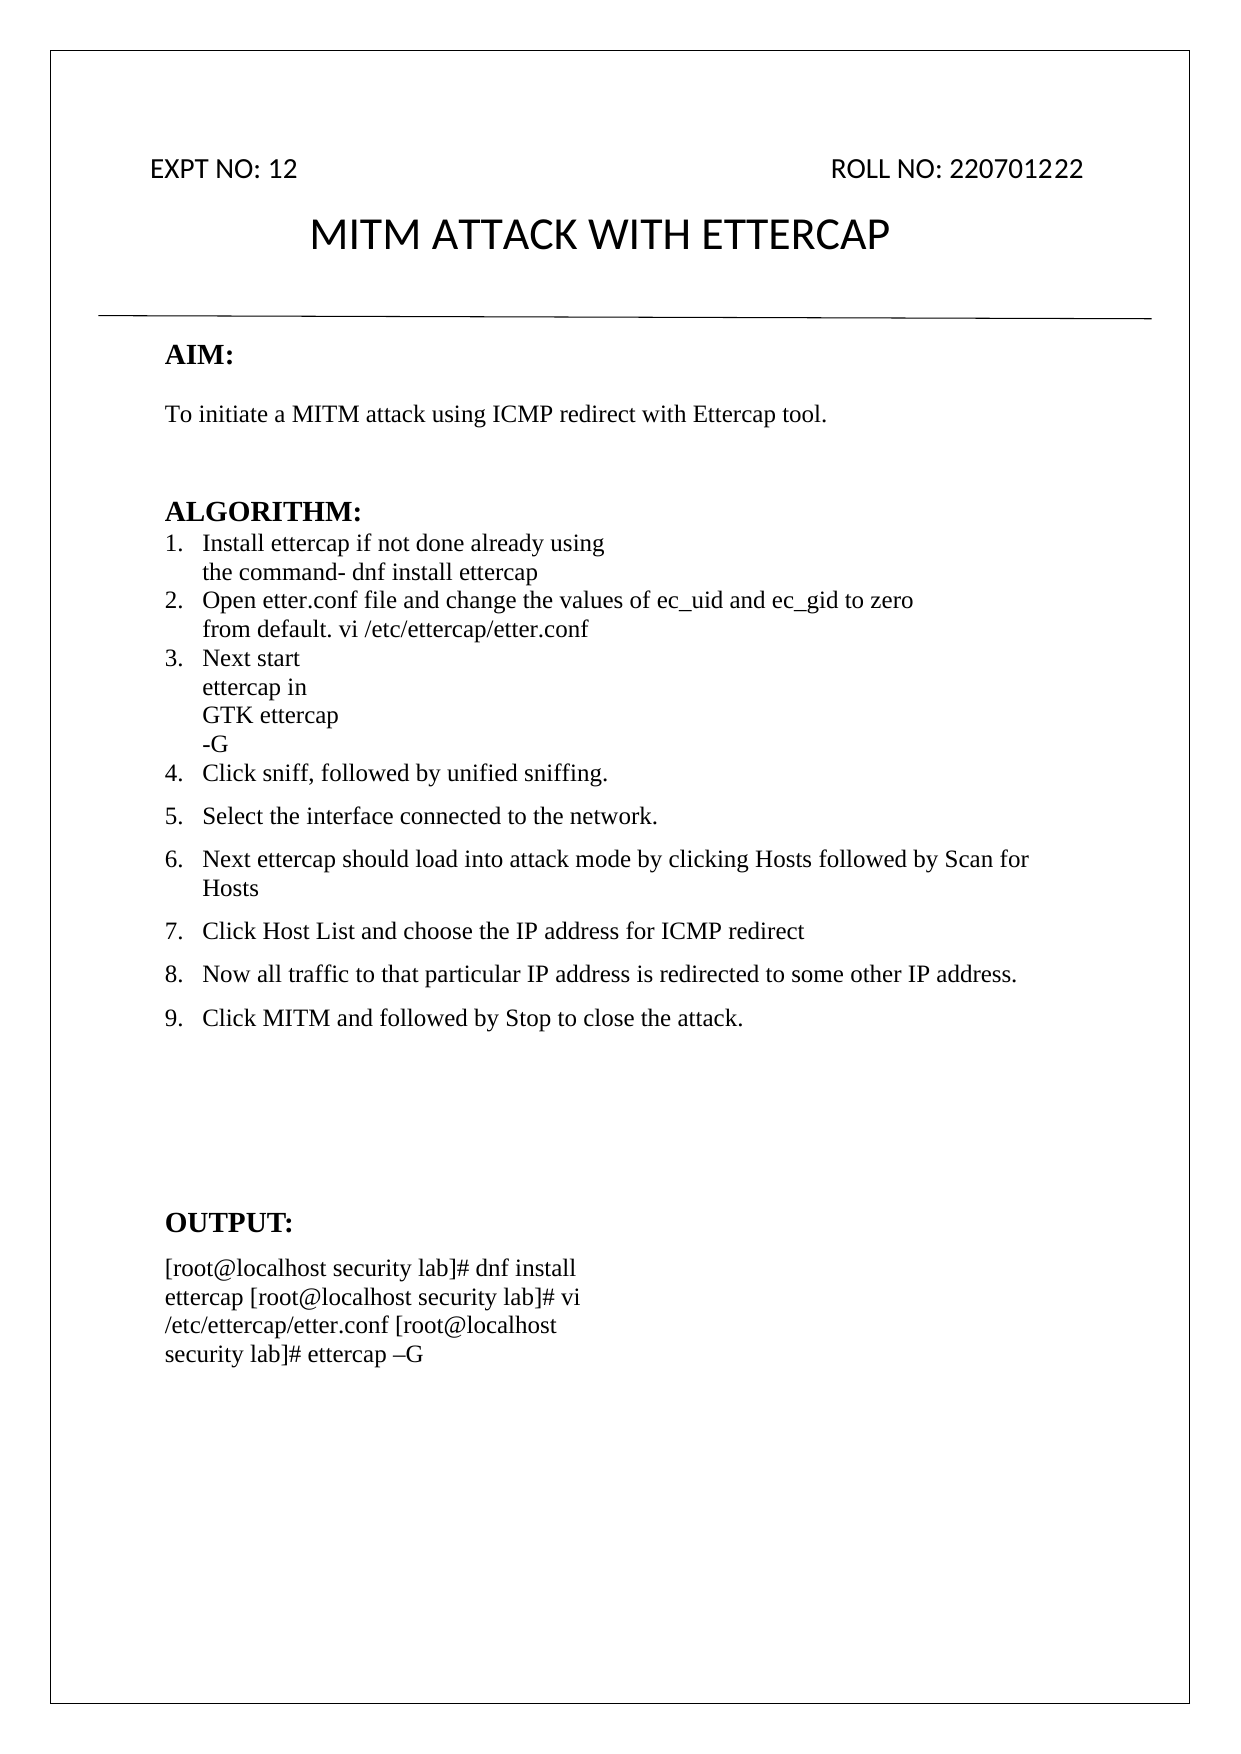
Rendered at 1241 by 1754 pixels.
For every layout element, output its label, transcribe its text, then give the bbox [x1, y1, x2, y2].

list Click sniff, followed by unified sniffing. [164, 758, 1090, 787]
list Install ettercap if not done already using the command- dnf install ettercap [164, 528, 635, 585]
text [root@localhost security lab]# dnf install ettercap [root@localhost security lab]# vi /etc/ettercap/etter.conf [root@localhost security lab]# ettercap –G [164, 1253, 618, 1368]
list Now all traffic to that particular IP address is redirected to some other IP address. [164, 959, 1090, 988]
text OUTPUT: [164, 1205, 1090, 1238]
text To initiate a MITM attack using ICMP redirect with Ettercap tool. [164, 399, 1090, 456]
list Select the interface connected to the network. [164, 801, 1090, 830]
text EXPT NO: 12 ROLL NO: 220701222 [150, 150, 1090, 186]
list Next ettercap should load into attack mode by clicking Hosts followed by Scan for Hosts [164, 844, 1090, 902]
list Click MITM and followed by Stop to close the attack. [164, 1003, 1090, 1031]
text MITM ATTACK WITH ETTERCAP [150, 205, 1090, 261]
list Next start ettercap in GTK ettercap -G [164, 643, 349, 758]
text AIM: [164, 337, 1090, 371]
list Click Host List and choose the IP address for ICMP redirect [164, 916, 1090, 945]
list Open etter.conf file and change the values of ec_uid and ec_gid to zero from default. vi /etc/ettercap/etter.conf [164, 586, 930, 643]
text ALGORITHM: [164, 494, 1090, 528]
